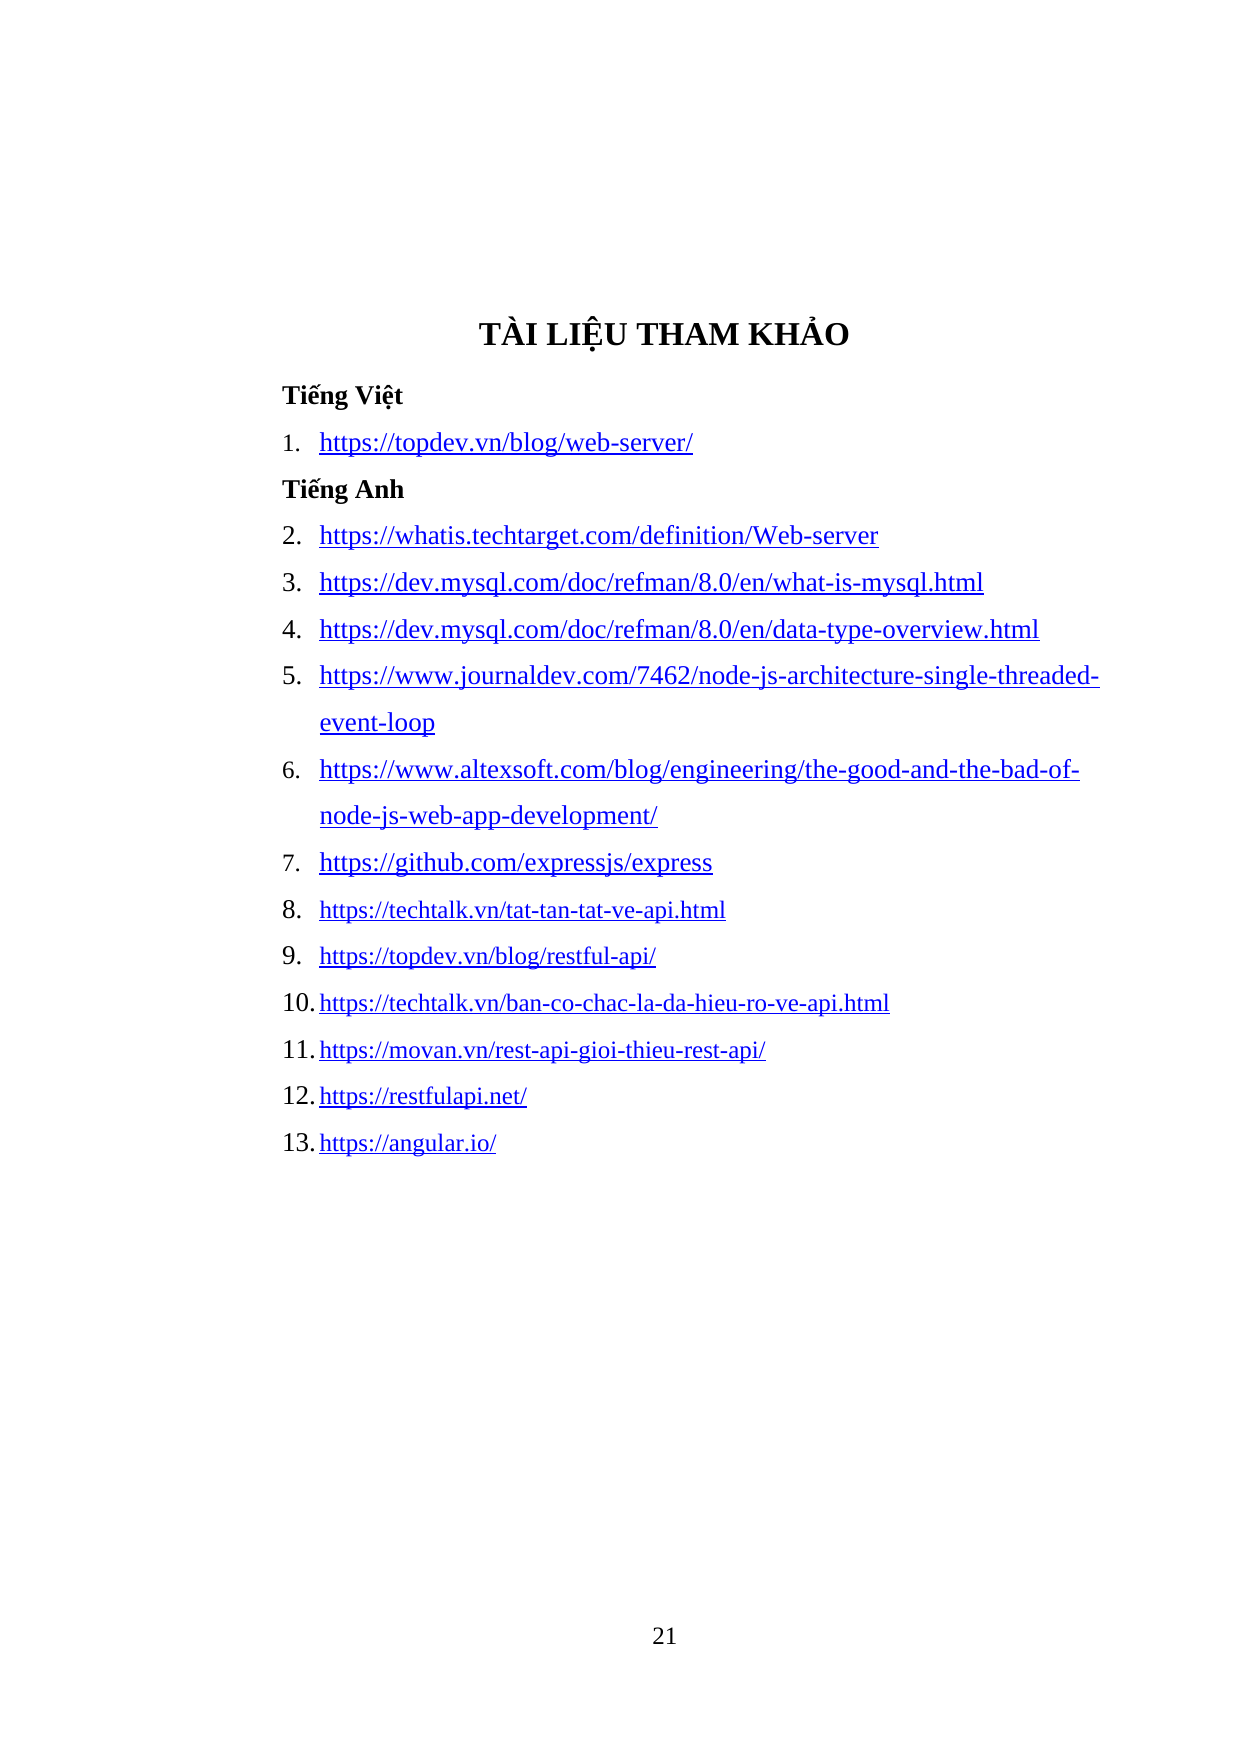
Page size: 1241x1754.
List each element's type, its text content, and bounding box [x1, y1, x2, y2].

list https://dev.mysql.com/doc/refman/8.0/en/what-is-mysql.html [282, 566, 1122, 597]
list https://dev.mysql.com/doc/refman/8.0/en/data-type-overview.html [282, 613, 1122, 644]
text TÀI LIỆU THAM KHẢO [207, 314, 1122, 353]
text Tiếng Việt [244, 379, 1122, 411]
list https://angular.io/ [282, 1126, 1122, 1157]
list https://topdev.vn/blog/restful-api/ [282, 939, 1122, 971]
text Tiếng Anh [244, 473, 1122, 504]
list https://movan.vn/rest-api-gioi-thieu-rest-api/ [282, 1033, 1122, 1064]
list https://www.altexsoft.com/blog/engineering/the-good-and-the-bad-of-node-js-web-app-development/ [282, 753, 1122, 831]
list https://github.com/expressjs/express [282, 846, 1122, 877]
list https://restfulapi.net/ [282, 1079, 1122, 1111]
list https://techtalk.vn/ban-co-chac-la-da-hieu-ro-ve-api.html [282, 986, 1122, 1017]
list https://topdev.vn/blog/web-server/ [282, 426, 1122, 457]
list https://techtalk.vn/tat-tan-tat-ve-api.html [282, 893, 1122, 924]
list https://www.journaldev.com/7462/node-js-architecture-single-threaded-event-loop [282, 659, 1122, 737]
list https://whatis.techtarget.com/definition/Web-server [282, 519, 1122, 551]
